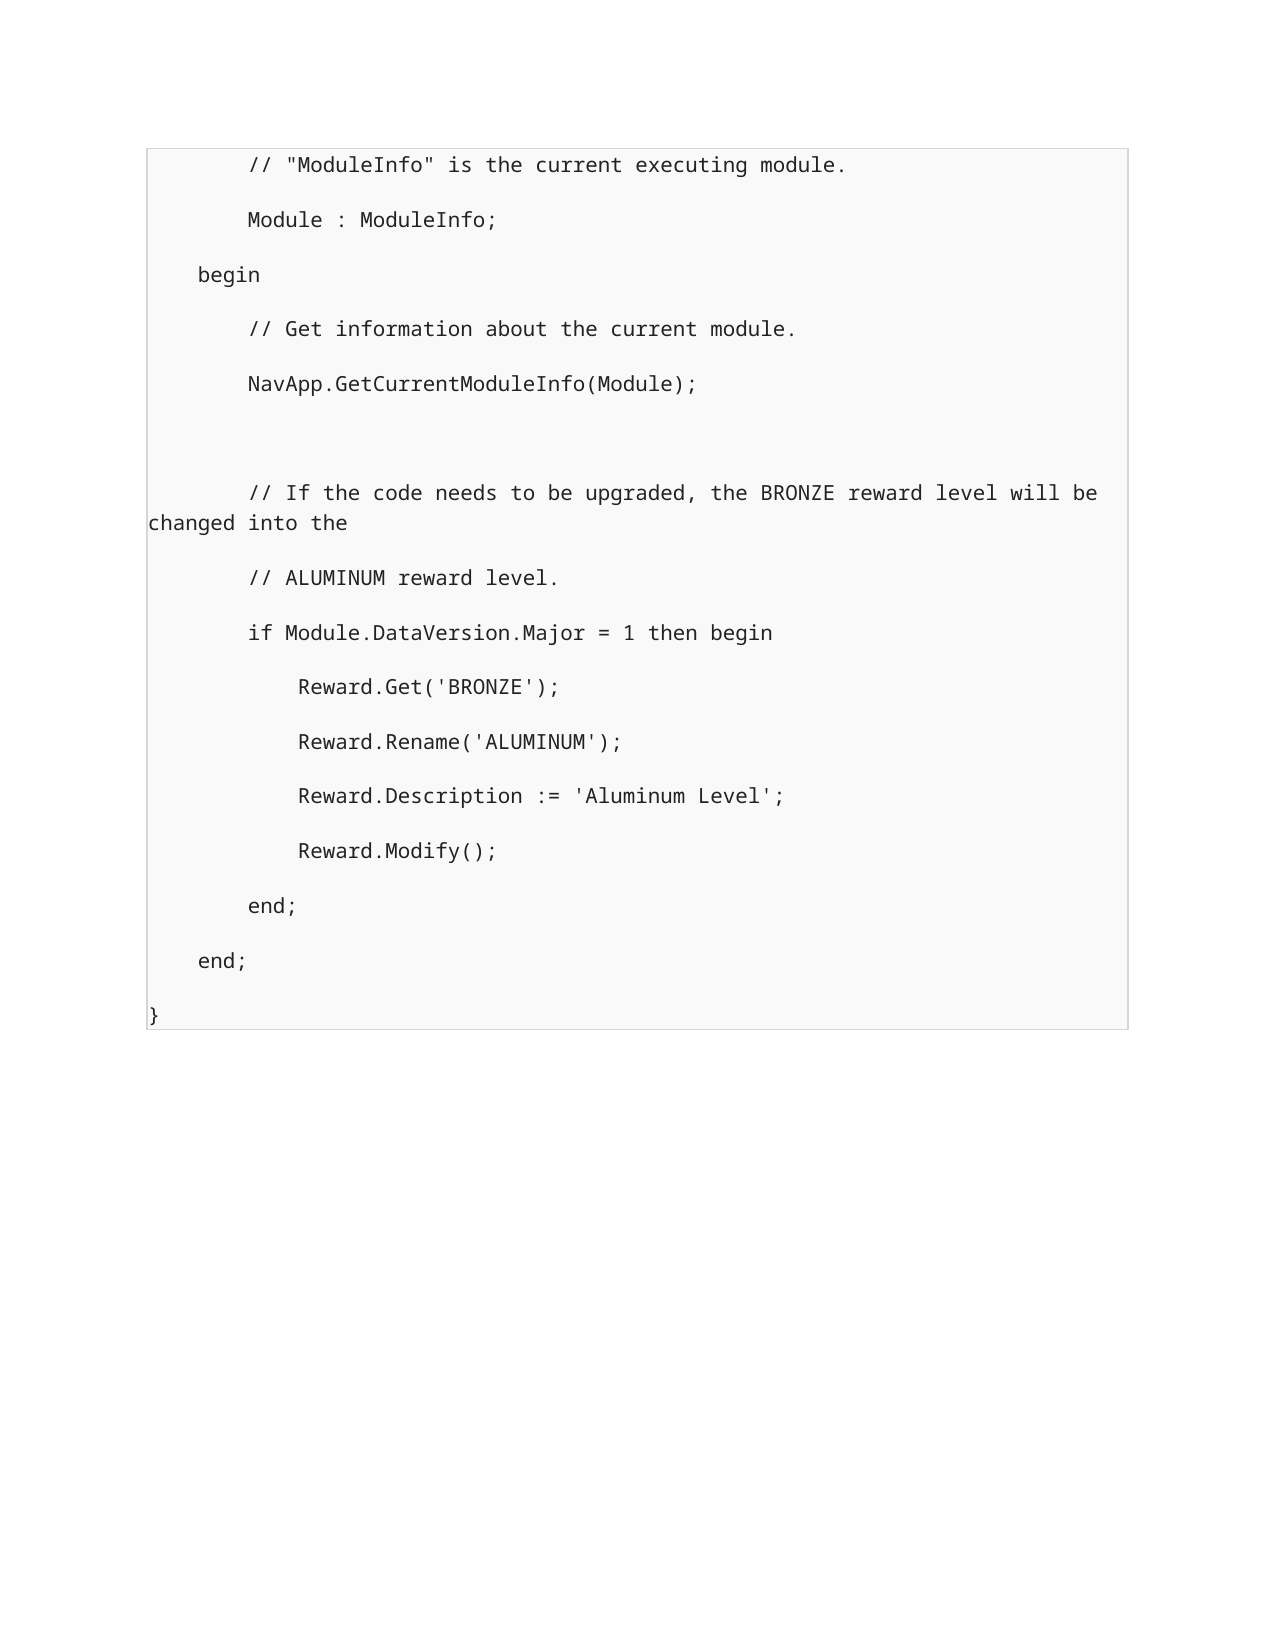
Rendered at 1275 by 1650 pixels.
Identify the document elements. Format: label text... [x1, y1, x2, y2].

text Module : ModuleInfo; [148, 202, 1127, 233]
text if Module.DataVersion.Major = 1 then begin [148, 615, 1127, 646]
text end; [148, 888, 1127, 919]
text // "ModuleInfo" is the current executing module. [148, 149, 1127, 179]
text } [148, 998, 1127, 1029]
text // Get information about the current module. [148, 312, 1127, 343]
text NavApp.GetCurrentModuleInfo(Module); [148, 366, 1127, 398]
text Reward.Modify(); [148, 833, 1127, 865]
text end; [148, 943, 1127, 974]
text Reward.Description := 'Aluminum Level'; [148, 779, 1127, 810]
text Reward.Get('BRONZE'); [148, 669, 1127, 701]
text begin [148, 257, 1127, 288]
text // ALUMINUM reward level. [148, 560, 1127, 591]
text Reward.Rename('ALUMINUM'); [148, 724, 1127, 755]
text // If the code needs to be upgraded, the BRONZE reward level will be changed into the [148, 476, 1127, 537]
